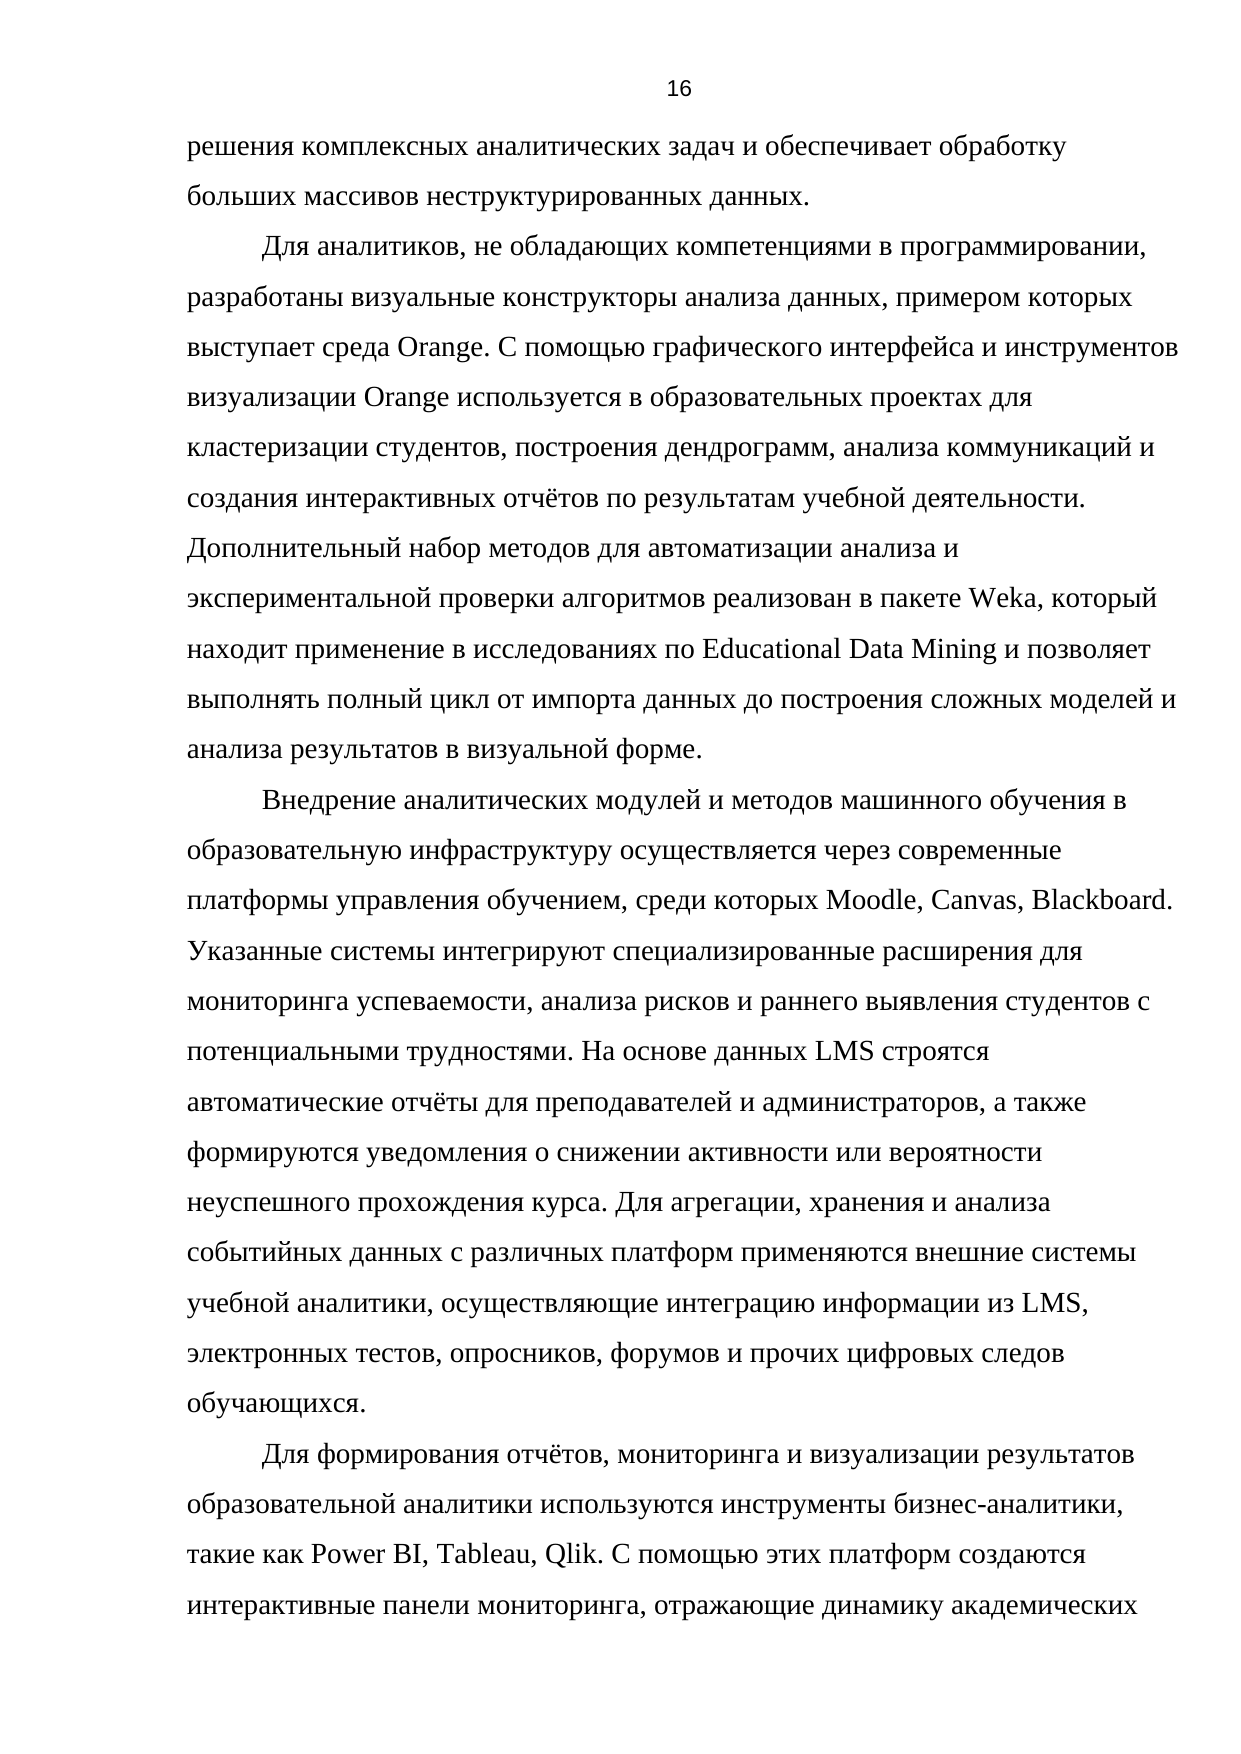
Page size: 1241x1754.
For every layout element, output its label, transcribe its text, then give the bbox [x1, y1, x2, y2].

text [187, 128, 1181, 212]
text Для аналитиков, не обладающих компетенциями в программировании, разработаны визуальные конструкторы анализа данных, примером которых выступает среда Orange. С помощью графического интерфейса и инструментов визуализации Orange используется в образовательных проектах для кластеризации студентов, построения дендрограмм, анализа коммуникаций и создания интерактивных отчётов по результатам учебной деятельности. Дополнительный набор методов для автоматизации анализа и экспериментальной проверки алгоритмов реализован в пакете Weka, который находит применение в исследованиях по Educational Data Mining и позволяет выполнять полный цикл от импорта данных до построения сложных моделей и анализа результатов в визуальной форме. [187, 228, 1181, 765]
text Внедрение аналитических модулей и методов машинного обучения в образовательную инфраструктуру осуществляется через современные платформы управления обучением, среди которых Moodle, Canvas, Blackboard. Указанные системы интегрируют специализированные расширения для мониторинга успеваемости, анализа рисков и раннего выявления студентов с потенциальными трудностями. На основе данных LMS строятся автоматические отчёты для преподавателей и администраторов, а также формируются уведомления о снижении активности или вероятности неуспешного прохождения курса. Для агрегации, хранения и анализа событийных данных с различных платформ применяются внешние системы учебной аналитики, осуществляющие интеграцию информации из LMS, электронных тестов, опросников, форумов и прочих цифровых следов обучающихся. [187, 782, 1181, 1419]
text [187, 1436, 1181, 1620]
